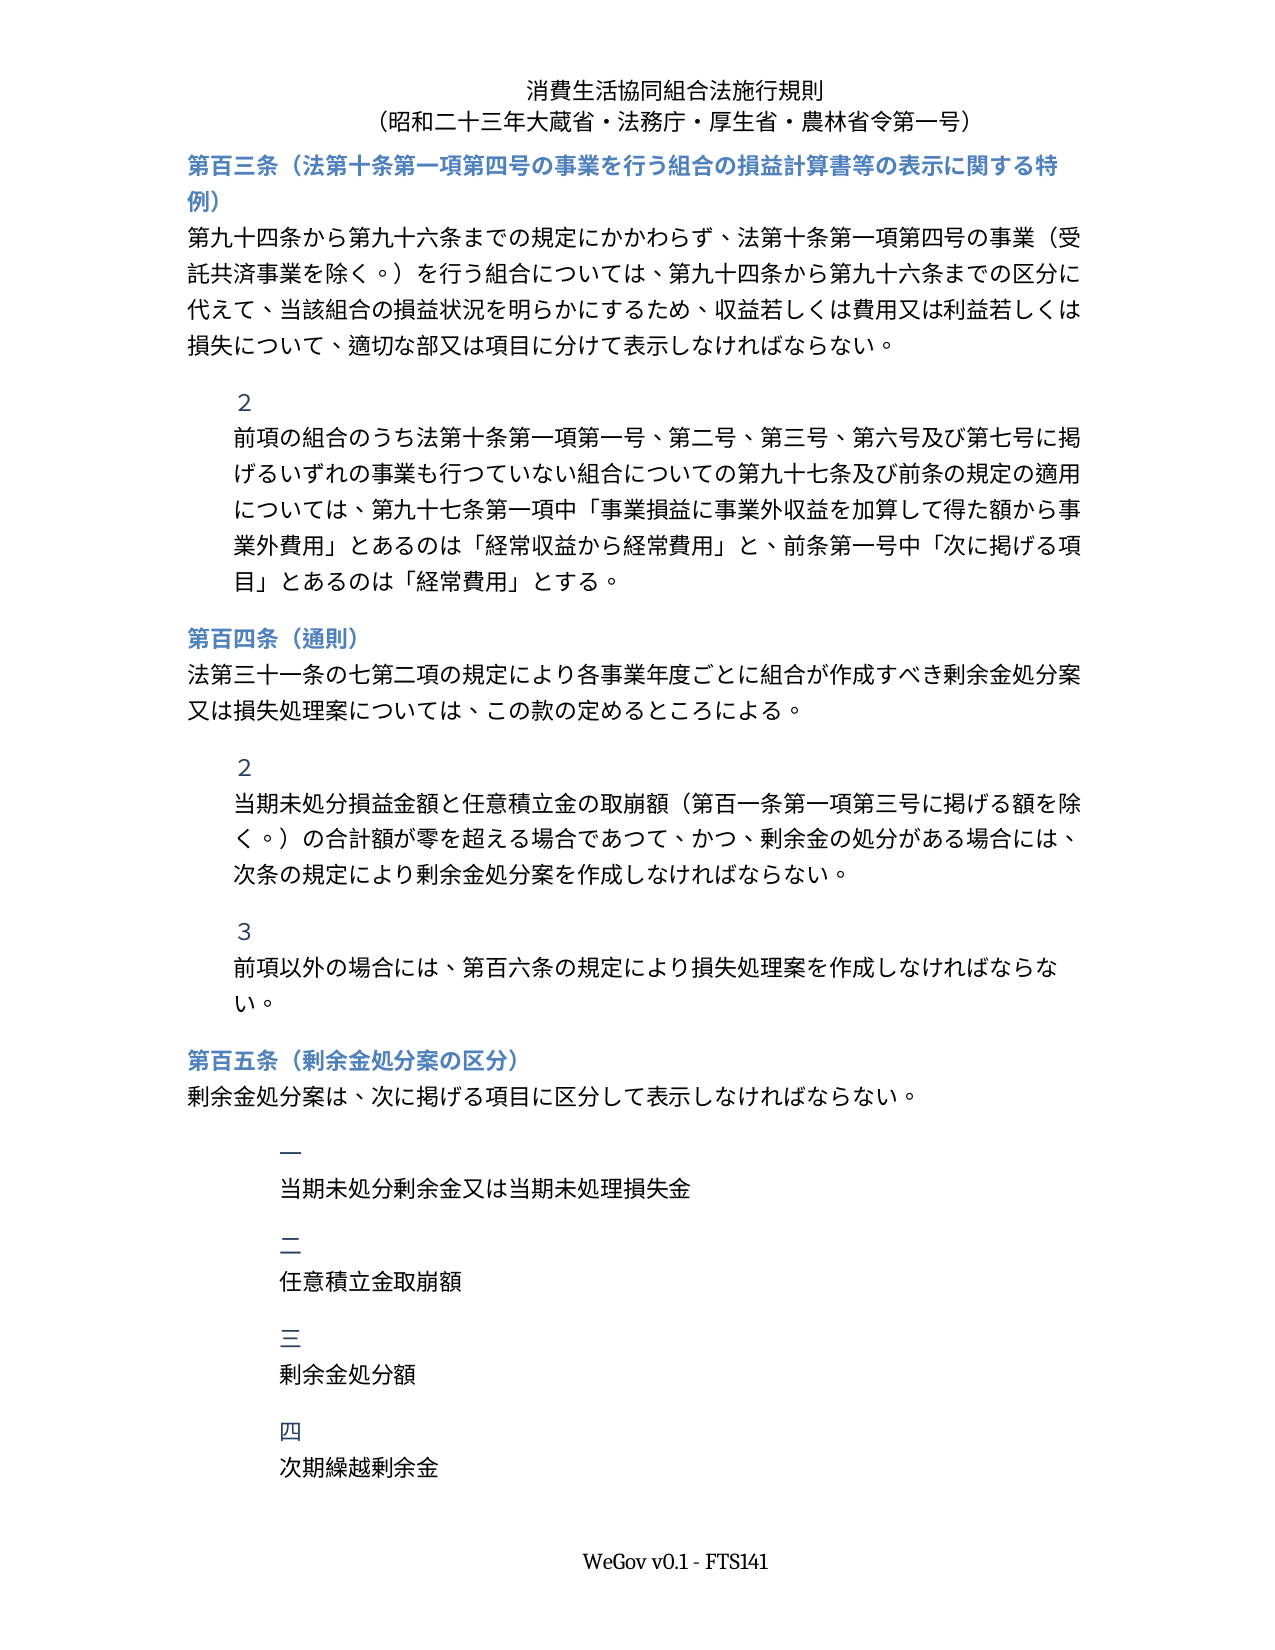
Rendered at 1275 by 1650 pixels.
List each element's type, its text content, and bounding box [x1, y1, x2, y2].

subtitle 第百四条（通則） [187, 623, 1087, 654]
text 当期未処分剰余金又は当期未処理損失金 [279, 1173, 1087, 1205]
text 次期繰越剰余金 [279, 1452, 1087, 1483]
text 剰余金処分額 [279, 1359, 1087, 1390]
subtitle ３ [233, 916, 1087, 947]
subtitle ２ [233, 386, 1087, 418]
text 第九十四条から第九十六条までの規定にかかわらず、法第十条第一項第四号の事業（受託共済事業を除く。）を行う組合については、第九十四条から第九十六条までの区分に代えて、当該組合の損益状況を明らかにするため、収益若しくは費用又は利益若しくは損失について、適切な部又は項目に分けて表示しなければならない。 [187, 222, 1087, 361]
text 法第三十一条の七第二項の規定により各事業年度ごとに組合が作成すべき剰余金処分案又は損失処理案については、この款の定めるところによる。 [187, 659, 1087, 726]
subtitle 二 [279, 1230, 1087, 1261]
subtitle 第百五条（剰余金処分案の区分） [187, 1045, 1087, 1076]
text 当期未処分損益金額と任意積立金の取崩額（第百一条第一項第三号に掲げる額を除く。）の合計額が零を超える場合であつて、かつ、剰余金の処分がある場合には、次条の規定により剰余金処分案を作成しなければならない。 [233, 787, 1087, 891]
subtitle 一 [279, 1137, 1087, 1169]
text 剰余金処分案は、次に掲げる項目に区分して表示しなければならない。 [187, 1081, 1087, 1112]
subtitle 三 [279, 1323, 1087, 1354]
subtitle 第百三条（法第十条第一項第四号の事業を行う組合の損益計算書等の表示に関する特例） [187, 150, 1087, 217]
subtitle 四 [279, 1416, 1087, 1447]
text 前項の組合のうち法第十条第一項第一号、第二号、第三号、第六号及び第七号に掲げるいずれの事業も行つていない組合についての第九十七条及び前条の規定の適用については、第九十七条第一項中「事業損益に事業外収益を加算して得た額から事業外費用」とあるのは「経常収益から経常費用」と、前条第一号中「次に掲げる項目」とあるのは「経常費用」とする。 [233, 422, 1087, 597]
subtitle ２ [233, 752, 1087, 783]
text 前項以外の場合には、第百六条の規定により損失処理案を作成しなければならない。 [233, 952, 1087, 1019]
text 任意積立金取崩額 [279, 1266, 1087, 1297]
